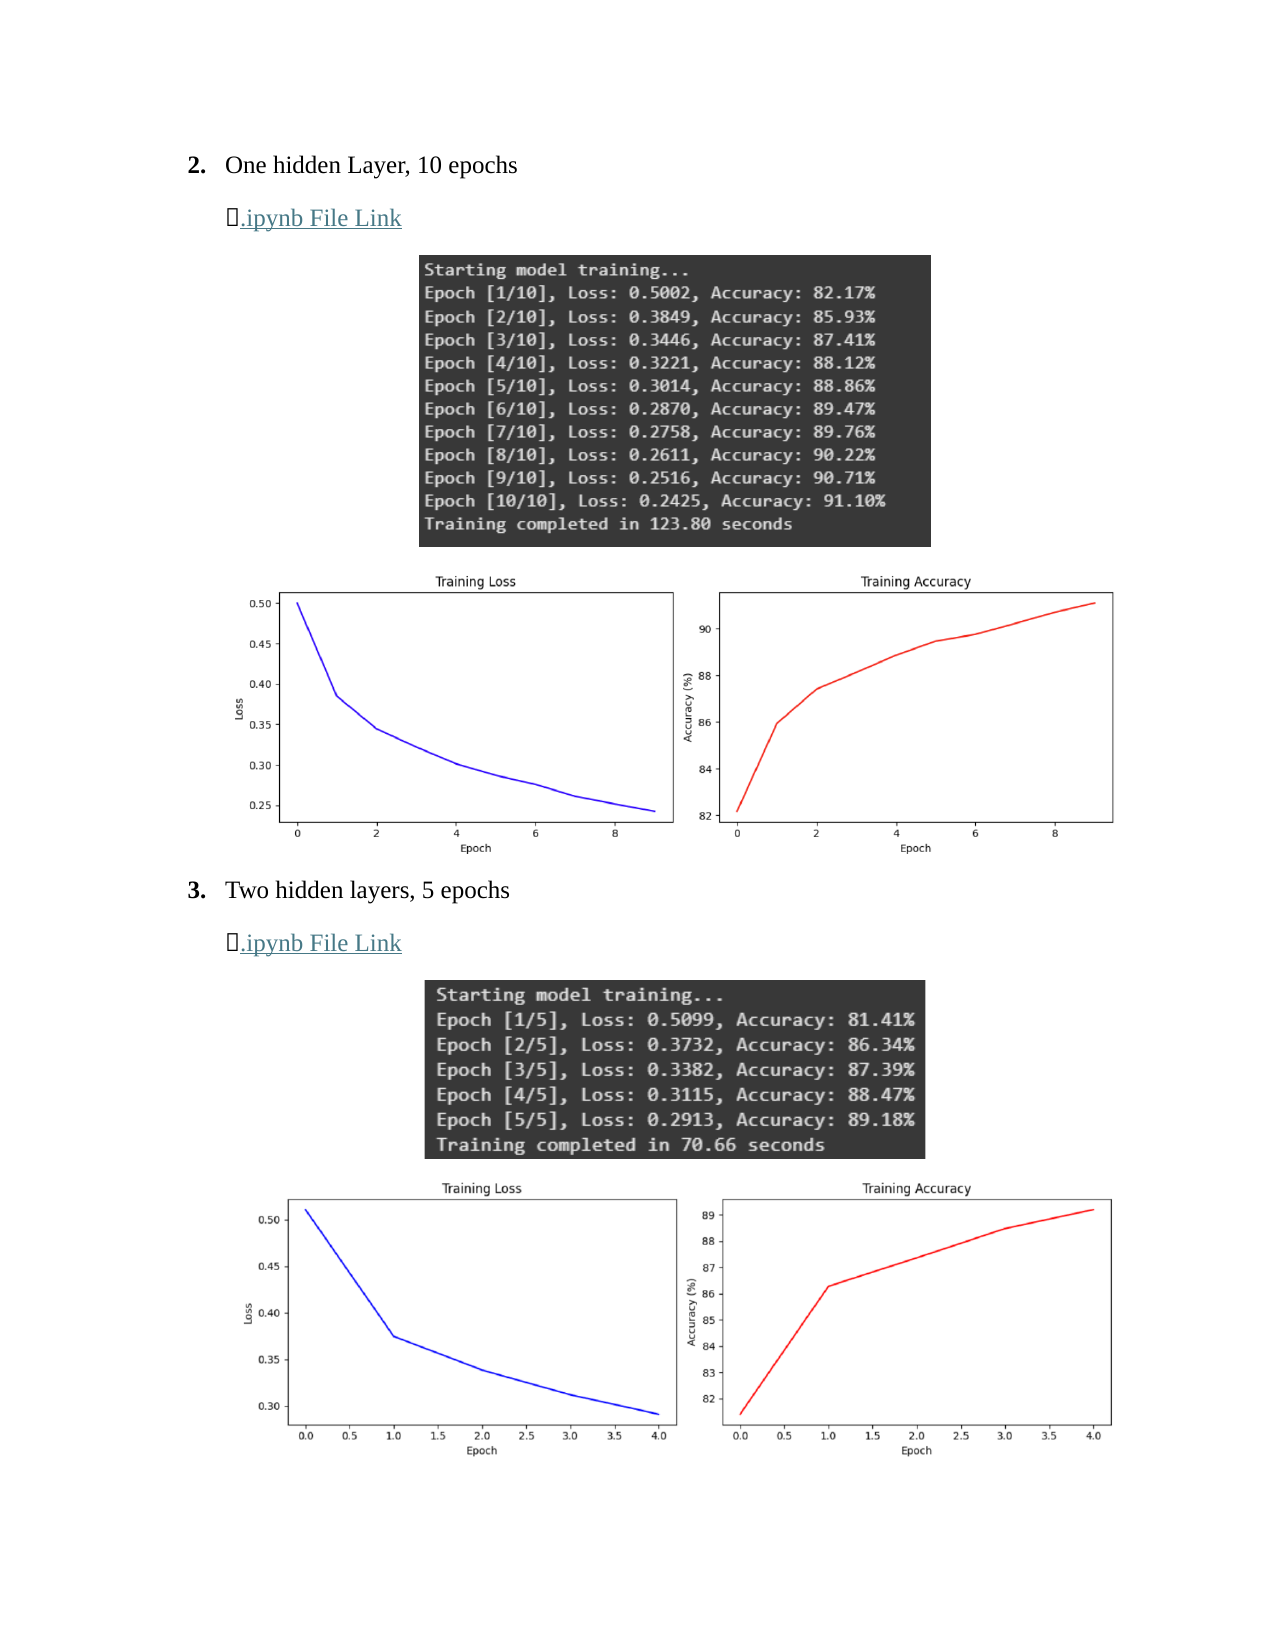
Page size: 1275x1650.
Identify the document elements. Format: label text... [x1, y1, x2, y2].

picture [424, 980, 926, 1159]
picture [419, 255, 931, 547]
list .ipynb File Link [225, 200, 1125, 234]
list One hidden Layer, 10 epochs [187, 150, 1125, 179]
list Two hidden layers, 5 epochs [187, 875, 1125, 904]
picture [237, 1180, 1113, 1457]
picture [231, 568, 1119, 854]
text .ipynb File Link [225, 924, 1125, 959]
